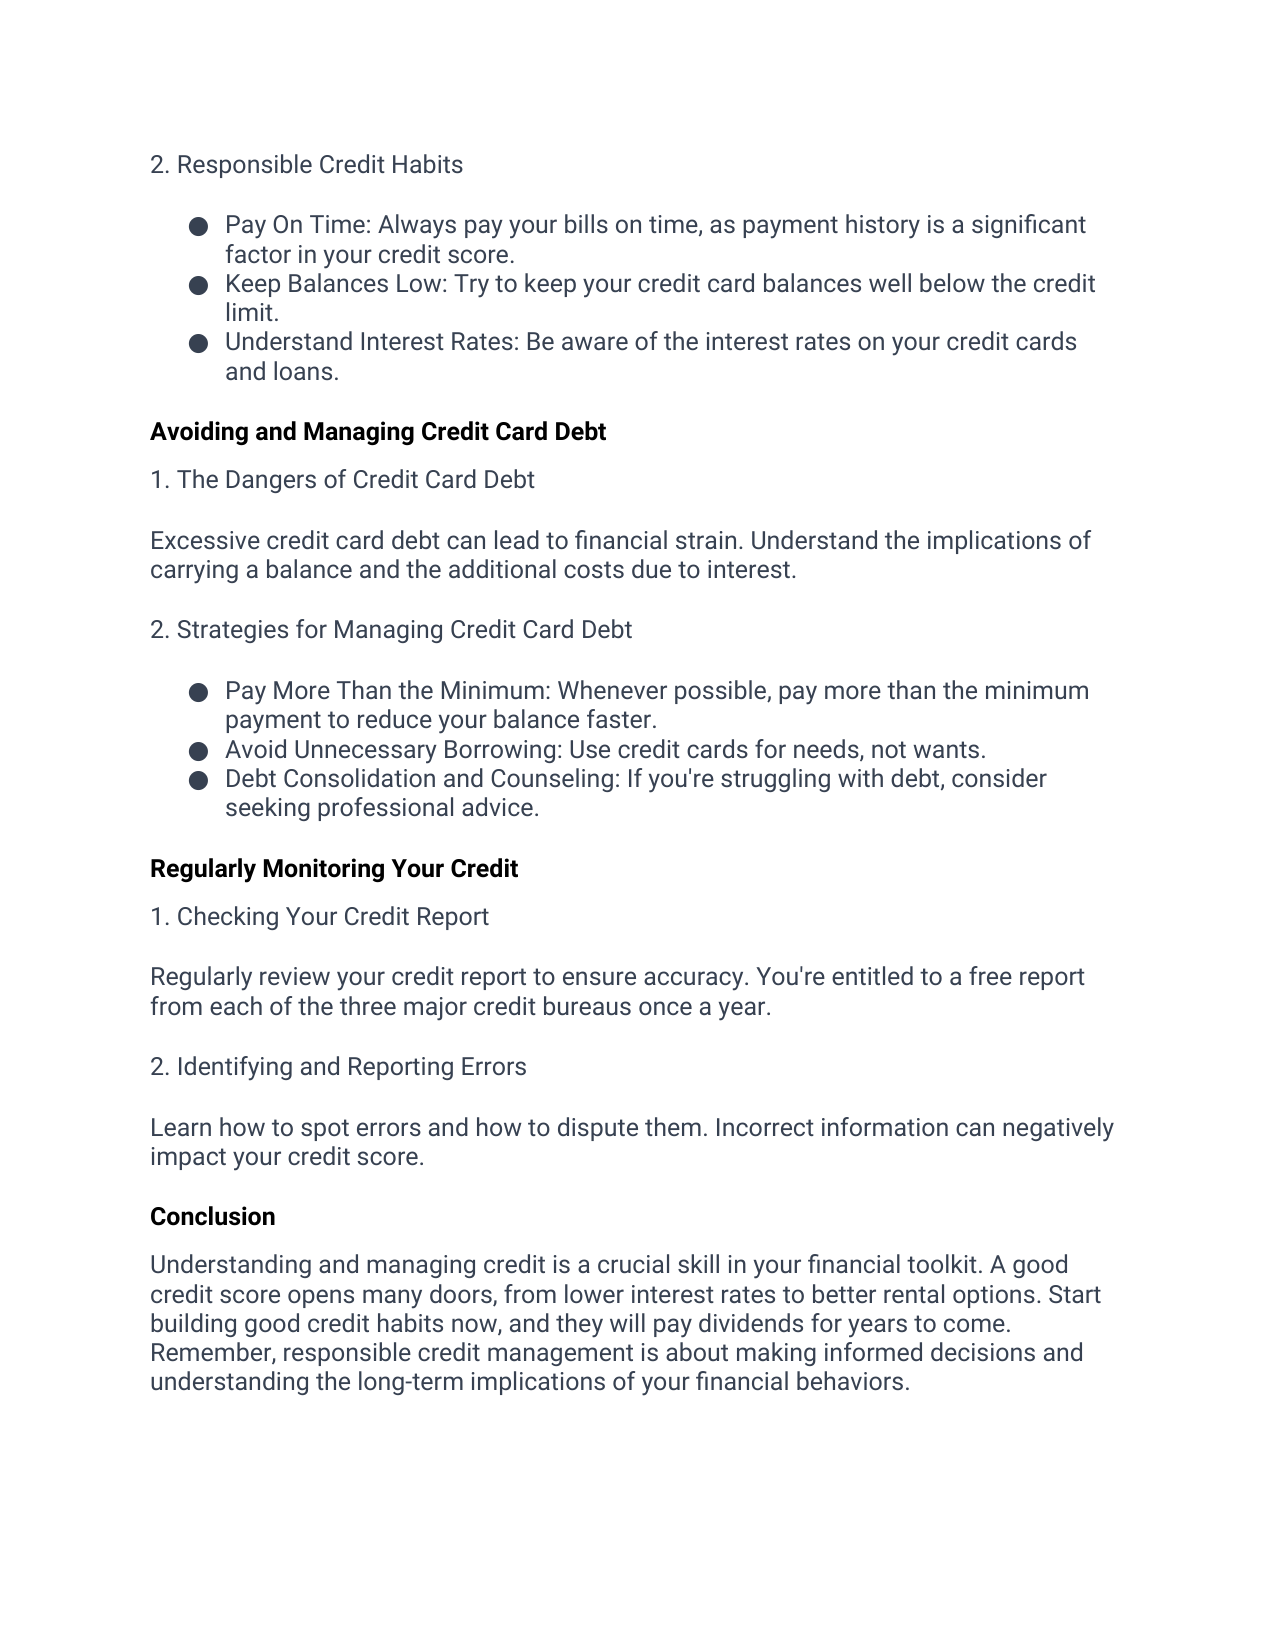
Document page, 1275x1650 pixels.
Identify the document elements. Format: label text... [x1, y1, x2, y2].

list Debt Consolidation and Counseling: If you're struggling with debt, consider seeking professional advice. [187, 764, 1125, 823]
list Understand Interest Rates: Be aware of the interest rates on your credit cards and loans. [187, 328, 1125, 386]
text 1. Checking Your Credit Report [150, 902, 1125, 931]
text Learn how to spot errors and how to dispute them. Incorrect information can negatively impact your credit score. [150, 1113, 1125, 1171]
text Understanding and managing credit is a crucial skill in your financial toolkit. A good credit score opens many doors, from lower interest rates to better rental options. Start building good credit habits now, and they will pay dividends for years to come. Remember, responsible credit management is about making informed decisions and understanding the long-term implications of your financial behaviors. [150, 1251, 1125, 1397]
subtitle Avoiding and Managing Credit Card Debt [150, 417, 1125, 447]
text Excessive credit card debt can lead to financial strain. Understand the implications of carrying a balance and the additional costs due to interest. [150, 526, 1125, 584]
list Pay More Than the Minimum: Whenever possible, pay more than the minimum payment to reduce your balance faster. [187, 676, 1125, 735]
list Pay On Time: Always pay your bills on time, as payment history is a significant factor in your credit score. [187, 211, 1125, 269]
text Regularly review your credit report to ensure accuracy. You're entitled to a free report from each of the three major credit bureaus once a year. [150, 962, 1125, 1021]
text 2. Responsible Credit Habits [150, 150, 1125, 179]
list Avoid Unnecessary Borrowing: Use credit cards for needs, not wants. [187, 735, 1125, 764]
list Keep Balances Low: Try to keep your credit card balances well below the credit limit. [187, 269, 1125, 328]
text 2. Identifying and Reporting Errors [150, 1052, 1125, 1081]
text 1. The Dangers of Credit Card Debt [150, 465, 1125, 495]
subtitle Conclusion [150, 1202, 1125, 1232]
subtitle Regularly Monitoring Your Credit [150, 854, 1125, 883]
text 2. Strategies for Managing Credit Card Debt [150, 616, 1125, 645]
